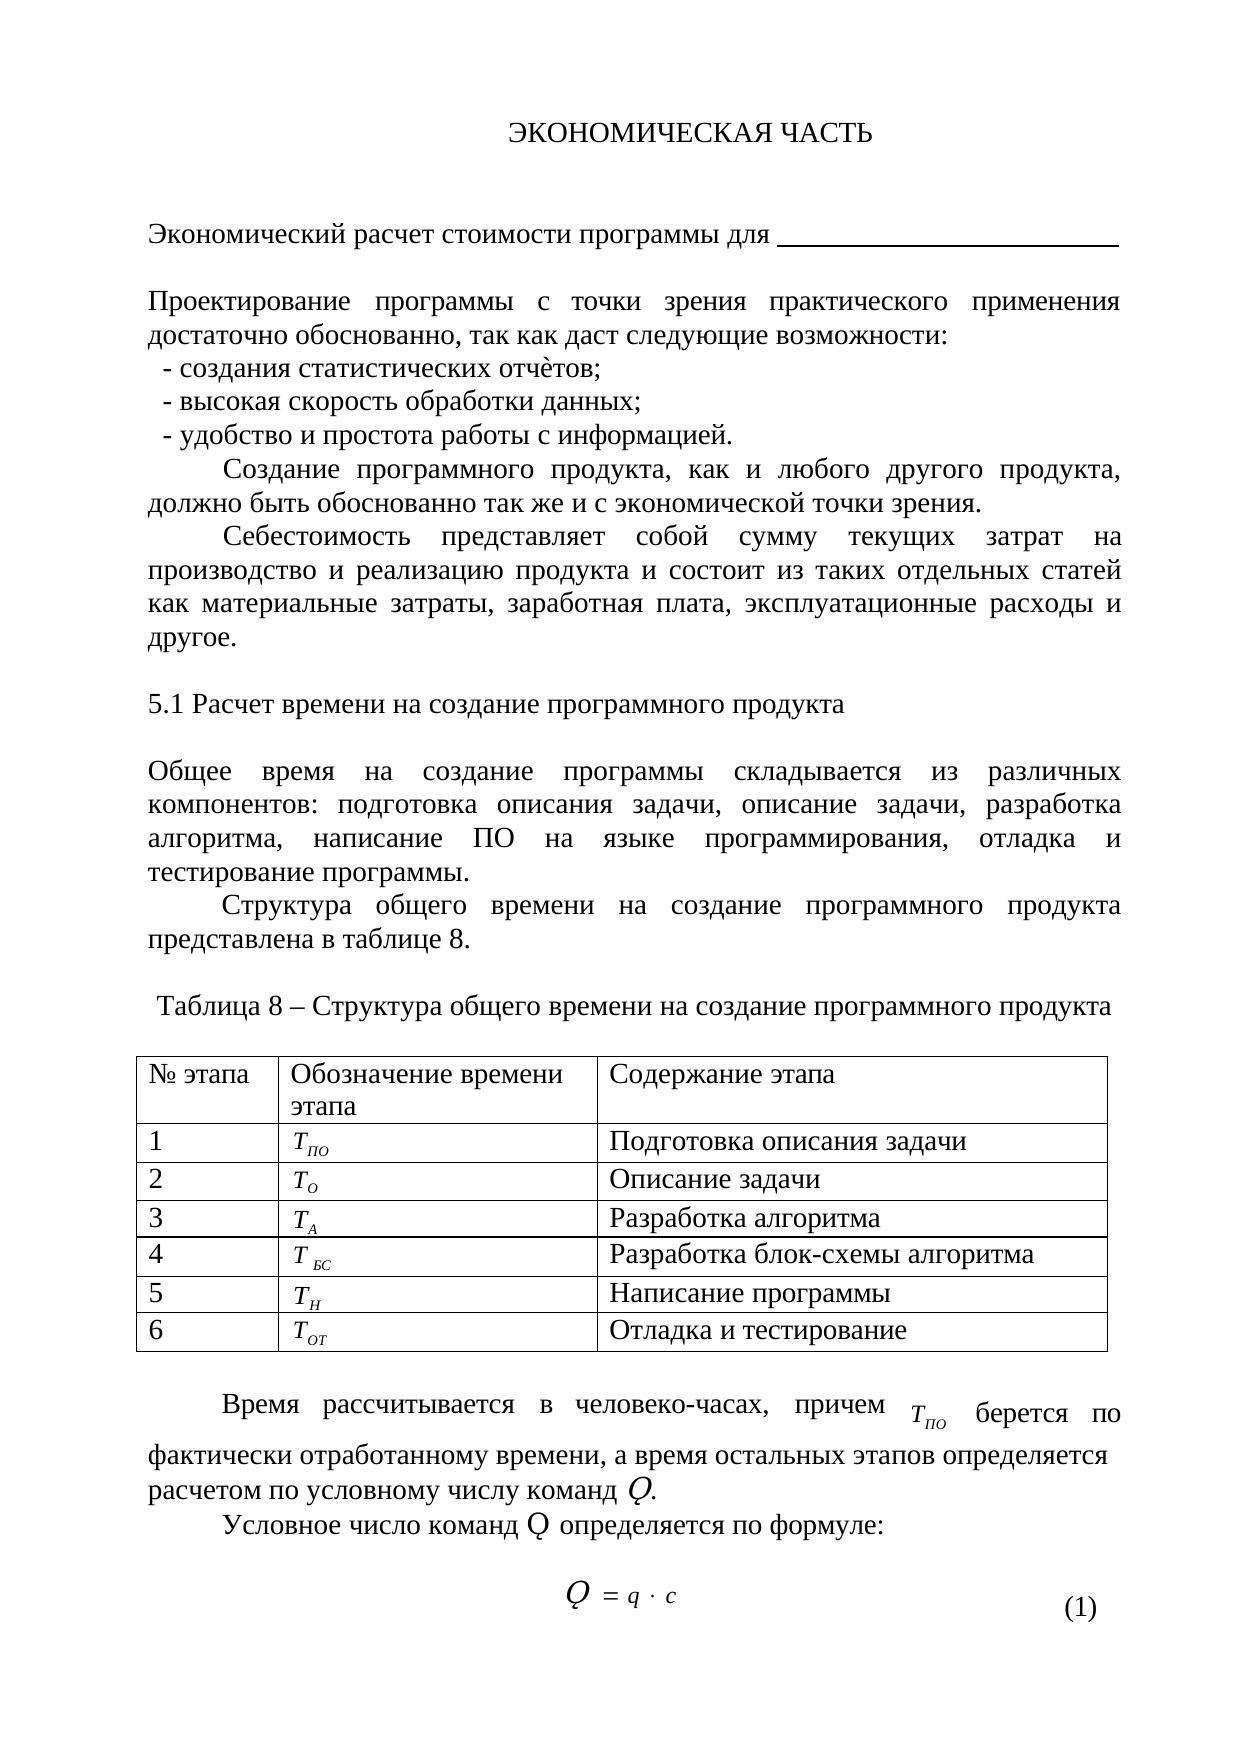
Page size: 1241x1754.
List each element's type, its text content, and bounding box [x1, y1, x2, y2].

text (1) [681, 1589, 1097, 1622]
table_cell 2 [137, 1163, 278, 1200]
table_cell Отладка и тестирование [598, 1313, 1107, 1351]
table_header № этапа [137, 1057, 278, 1123]
text ЭКОНОМИЧЕСКАЯ ЧАСТЬ [508, 115, 1157, 149]
table_cell 1 [137, 1124, 278, 1162]
table_cell 6 [137, 1313, 278, 1351]
text ТПО [910, 1399, 949, 1435]
text Создание программного продукта, как и любого другого продукта, должно быть обоснованно так же и с экономической точки зрения. [148, 451, 1122, 518]
text Экономический расчет стоимости программы для [148, 216, 1157, 250]
table_cell Описание задачи [598, 1163, 1107, 1200]
list высокая скорость обработки данных; [162, 384, 1157, 418]
table_cell Т БС [279, 1238, 597, 1276]
text Время рассчитывается в человеко-часах, причем [221, 1386, 886, 1419]
list Расчет времени на создание программного продукта [148, 686, 1157, 719]
table_cell Разработка блок-схемы алгоритма [598, 1238, 1107, 1276]
table_cell Разработка алгоритма [598, 1201, 1107, 1236]
table_cell 3 [137, 1201, 278, 1236]
text Общее время на создание программы складывается из различных компонентов: подготовка описания задачи, описание задачи, разработка алгоритма, написание ПО на языке программирования, отладка и тестирование программы. [148, 753, 1122, 887]
table_cell ТА [279, 1201, 597, 1236]
text фактически отработанному времени, а время остальных этапов определяется расчетом по условному числу команд Ǫ. [148, 1438, 1157, 1505]
table_header Содержание этапа [598, 1057, 1107, 1123]
table_cell 5 [137, 1277, 278, 1312]
text берется по [975, 1395, 1157, 1429]
table_cell 4 [137, 1238, 278, 1276]
table_cell ТПО [279, 1124, 597, 1162]
text Ǫ  q  c [125, 1574, 677, 1610]
list создания статистических отчѐтов; [162, 351, 1157, 384]
text Таблица 8 – Структура общего времени на создание программного продукта [156, 988, 1157, 1022]
table_cell Написание программы [598, 1277, 1107, 1312]
text Структура общего времени на создание программного продукта представлена в таблице 8. [148, 887, 1122, 954]
text Себестоимость представляет собой сумму текущих затрат на производство и реализацию продукта и состоит из таких отдельных статей как материальные затраты, заработная плата, эксплуатационные расходы и другое. [148, 518, 1123, 652]
table_cell Подготовка описания задачи [598, 1124, 1107, 1162]
table_cell ТН [279, 1277, 597, 1312]
table_cell ТОТ [279, 1313, 597, 1351]
list удобство и простота работы с информацией. [162, 418, 1157, 451]
table_cell ТО [279, 1163, 597, 1200]
table_header Обозначение времени этапа [279, 1057, 597, 1123]
text Условное число команд Ǫ определяется по формуле: [221, 1506, 1157, 1541]
text Проектирование программы с точки зрения практического применения достаточно обоснованно, так как даст следующие возможности: [148, 283, 1122, 350]
